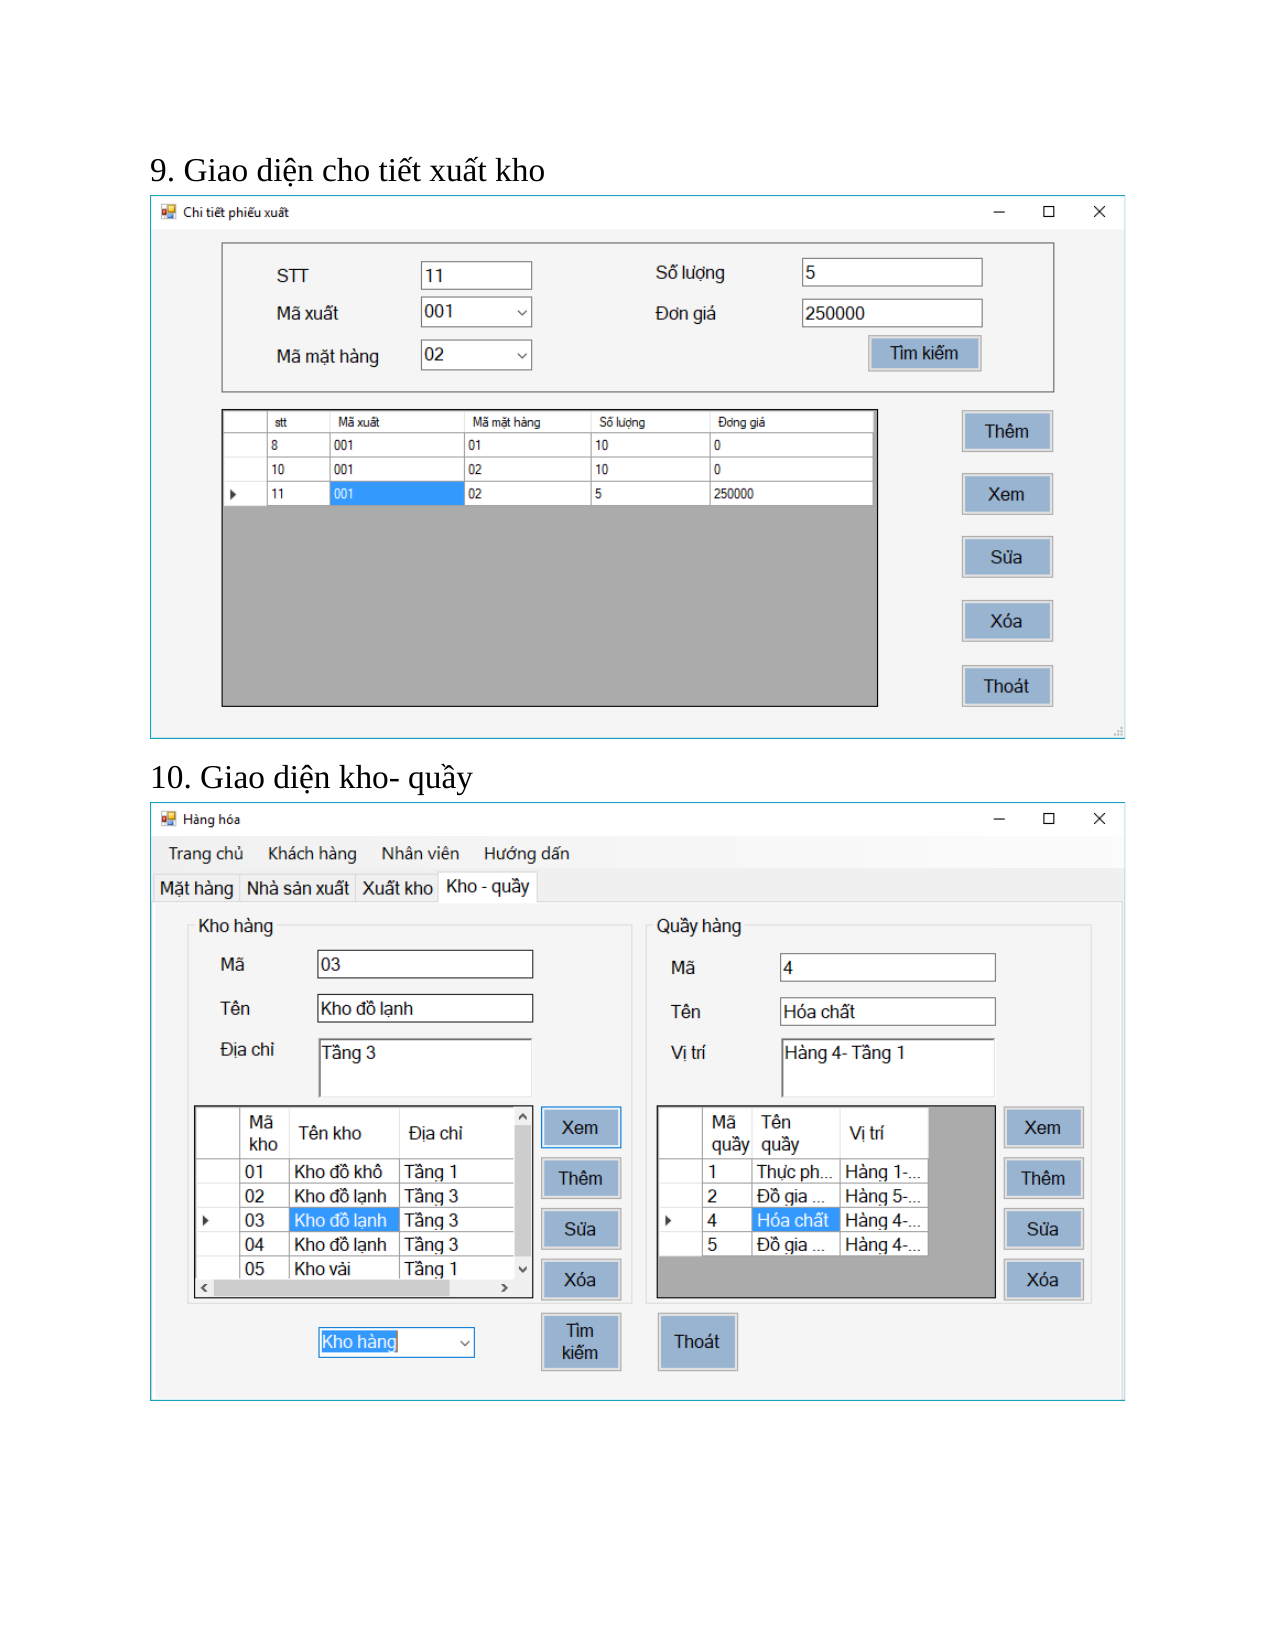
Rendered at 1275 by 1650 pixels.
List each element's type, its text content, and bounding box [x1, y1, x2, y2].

picture [150, 195, 1125, 739]
subtitle 9. Giao diện cho tiết xuất kho [150, 150, 1125, 188]
subtitle 10. Giao diện kho- quầy [150, 757, 1125, 795]
picture [150, 802, 1125, 1401]
